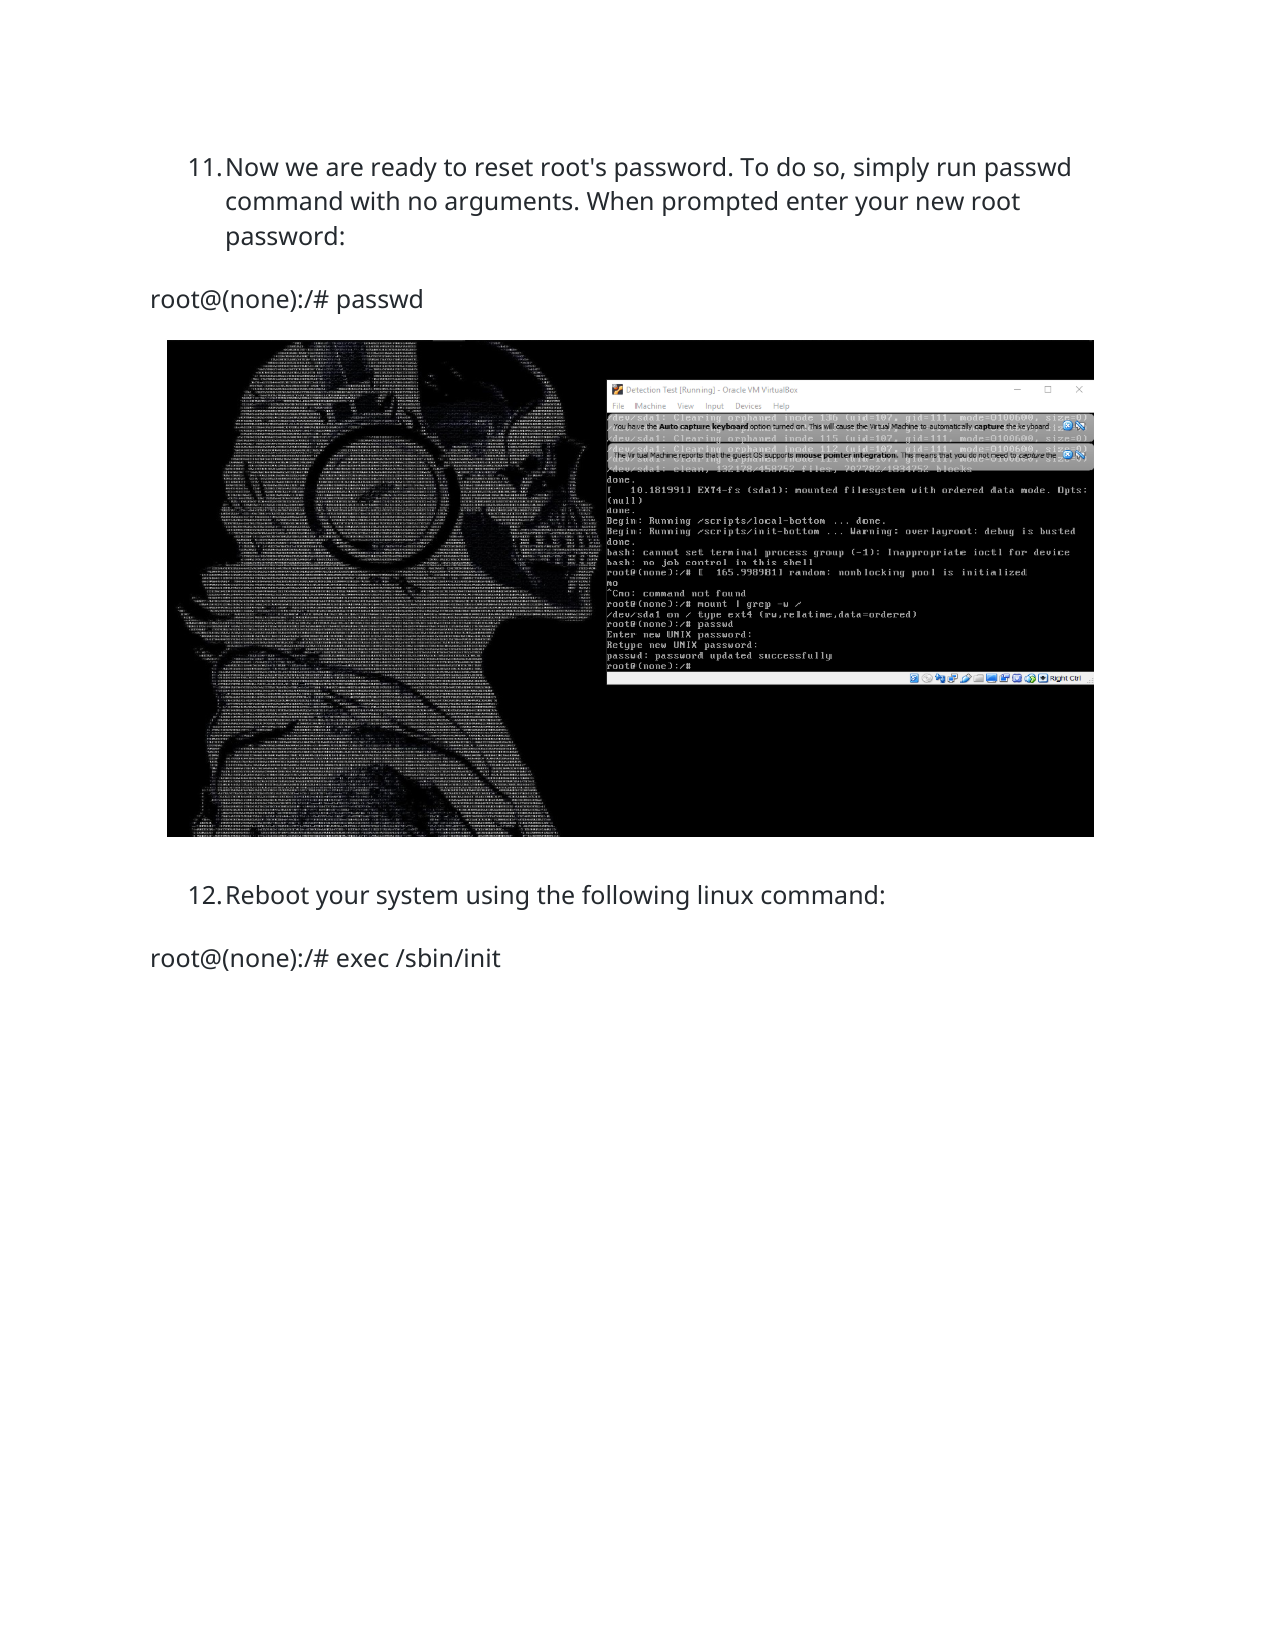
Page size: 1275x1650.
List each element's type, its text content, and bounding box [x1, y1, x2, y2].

text root@(none):/# exec /sbin/init [150, 941, 1125, 975]
picture [150, 340, 1124, 845]
list Now we are ready to reset root's password. To do so, simply run passwd command with no arguments. When prompted enter your new root password: [187, 150, 1125, 252]
list Reboot your system using the following linux command: [187, 878, 1125, 912]
text root@(none):/# passwd [150, 281, 1125, 315]
